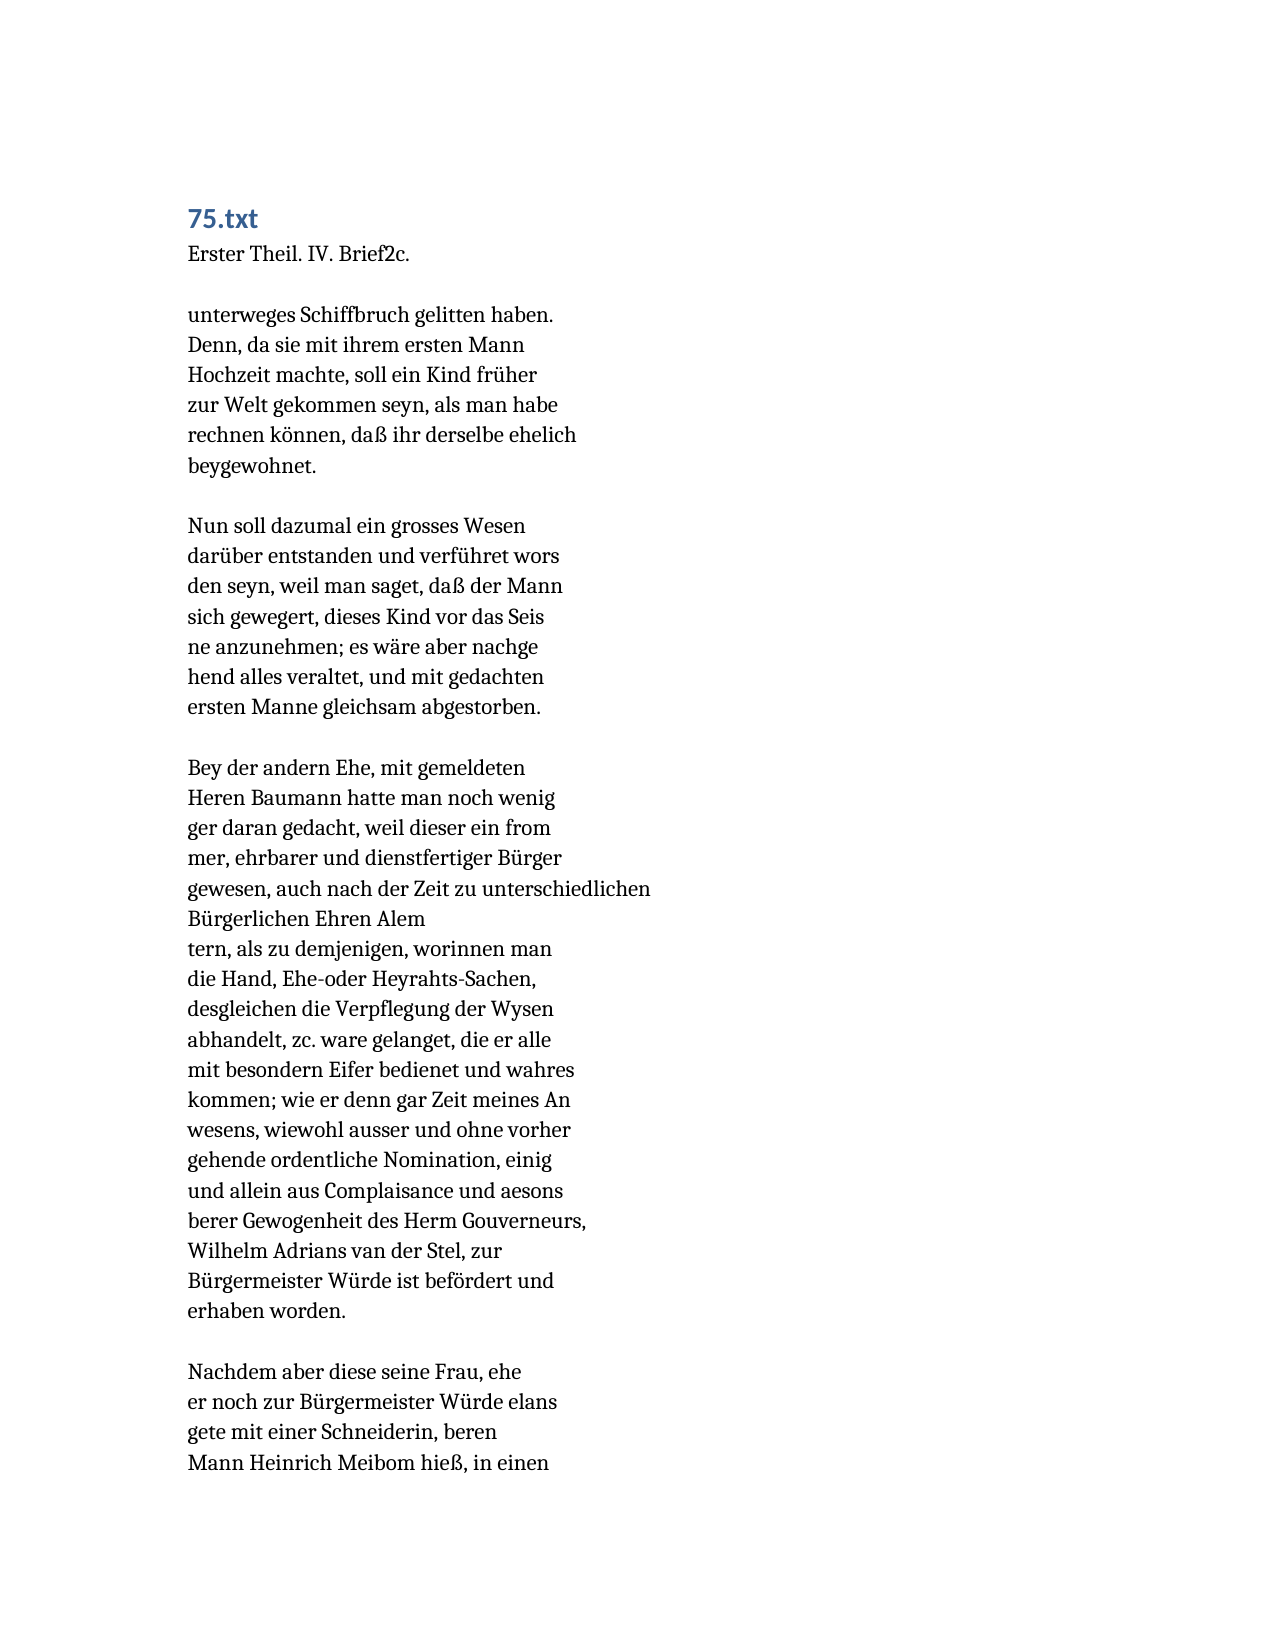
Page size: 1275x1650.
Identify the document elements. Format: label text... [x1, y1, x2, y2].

subtitle 75.txt [187, 200, 1087, 236]
